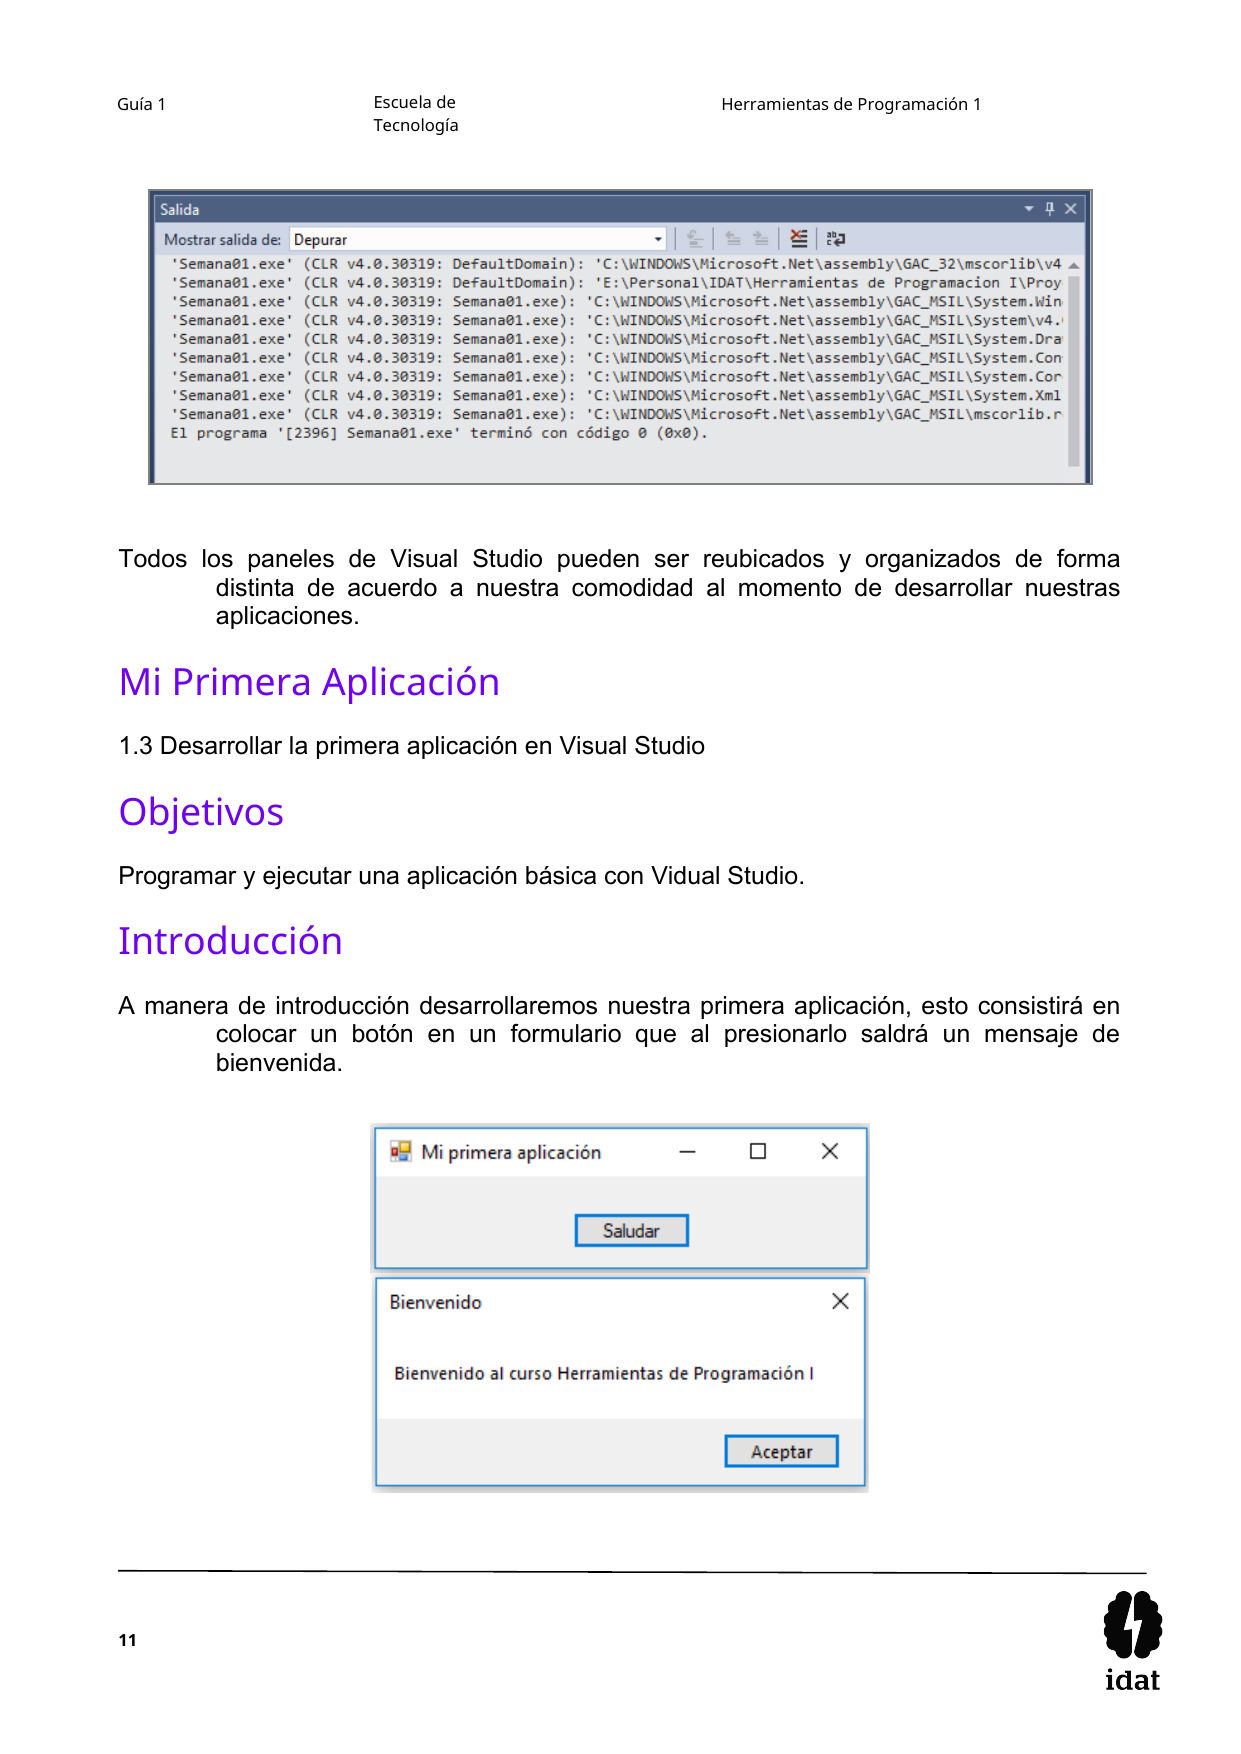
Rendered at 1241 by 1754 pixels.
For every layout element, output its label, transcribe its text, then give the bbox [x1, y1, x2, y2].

text Objetivos [118, 785, 1122, 836]
text Introducción [118, 915, 1122, 966]
picture [370, 1123, 870, 1493]
text Mi Primera Aplicación [118, 655, 1122, 706]
text A manera de introducción desarrollaremos nuestra primera aplicación, esto consistirá en colocar un botón en un formulario que al presionarlo saldrá un mensaje de bienvenida. [118, 991, 1122, 1077]
picture [1103, 1591, 1163, 1690]
text 1.3 Desarrollar la primera aplicación en Visual Studio [118, 731, 1122, 760]
picture [150, 191, 1091, 483]
text Todos los paneles de Visual Studio pueden ser reubicados y organizados de forma distinta de acuerdo a nuestra comodidad al momento de desarrollar nuestras aplicaciones. [118, 544, 1122, 630]
text Programar y ejecutar una aplicación básica con Vidual Studio. [118, 861, 1122, 890]
